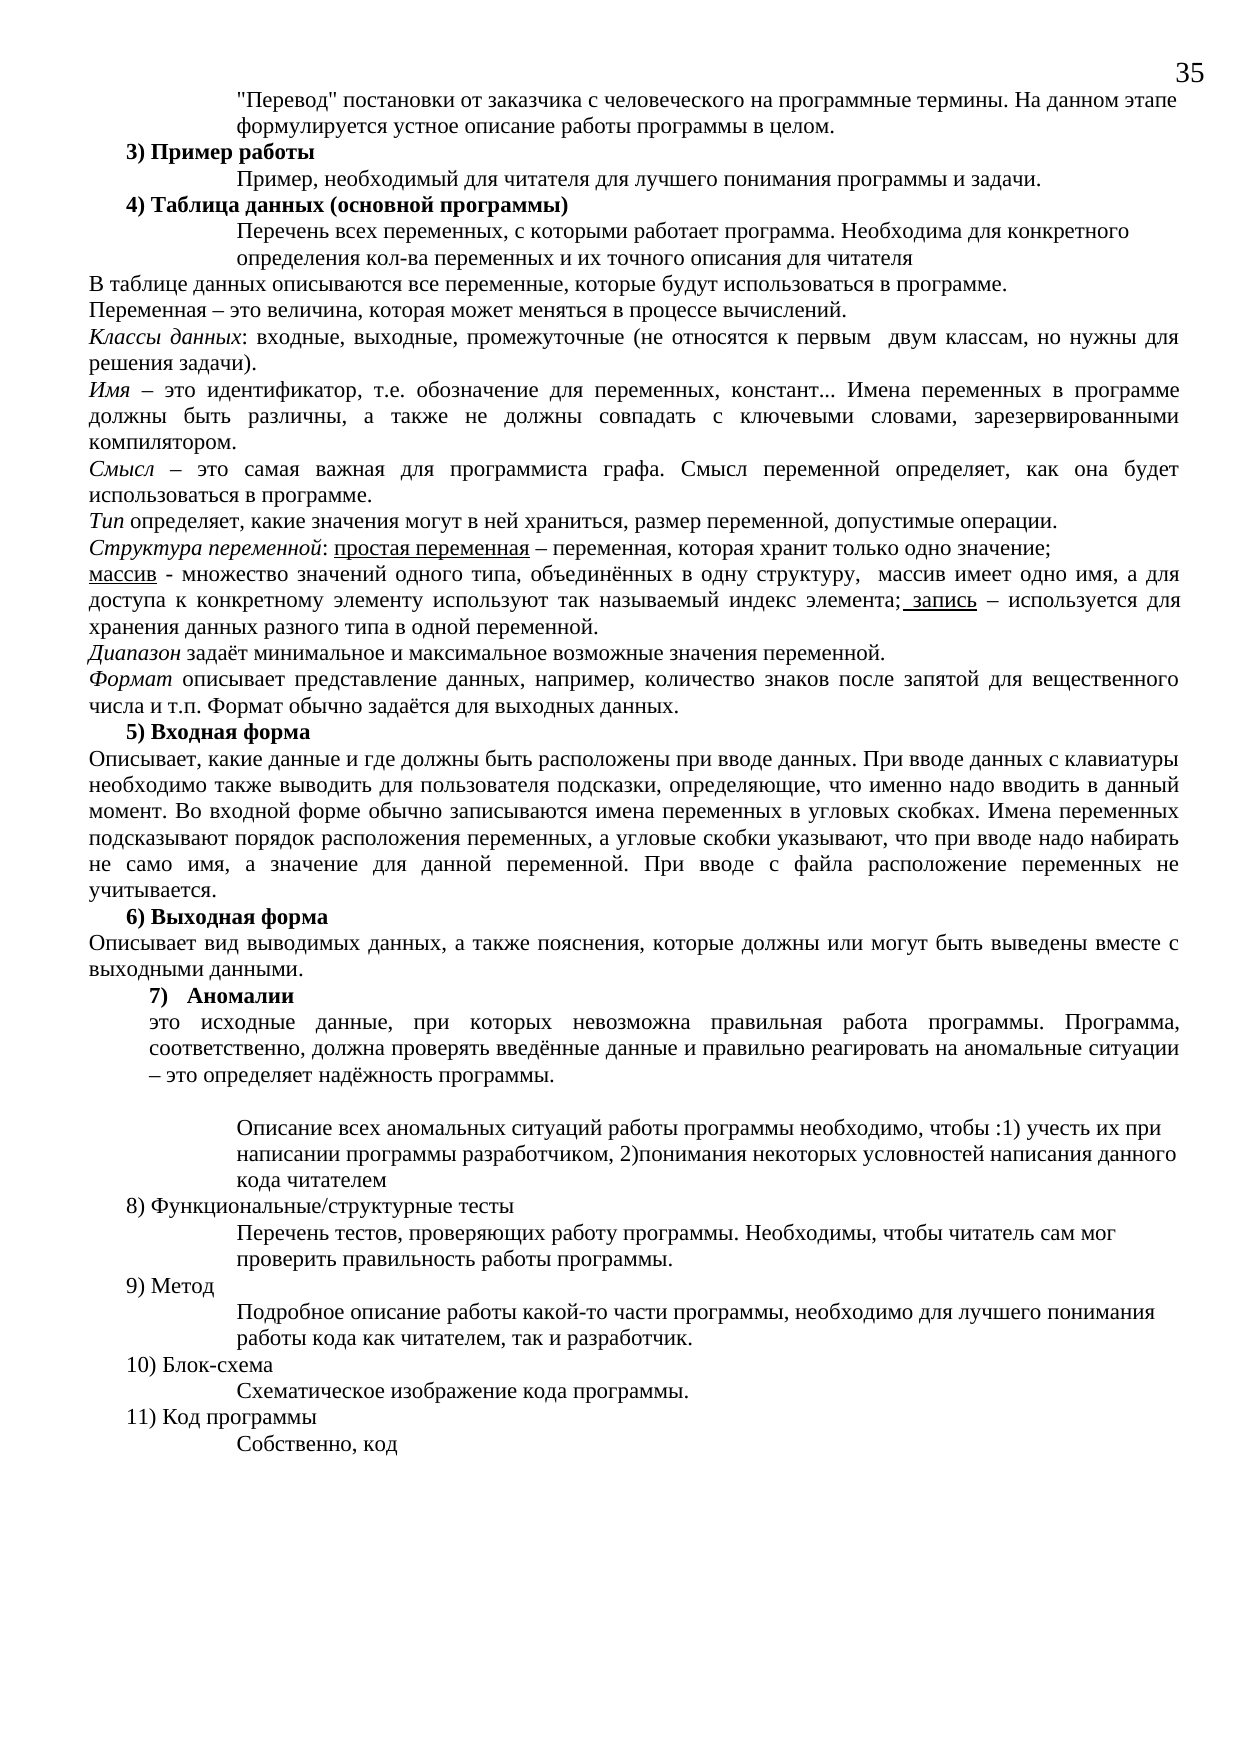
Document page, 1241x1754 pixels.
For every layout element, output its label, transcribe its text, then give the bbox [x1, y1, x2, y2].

text 6) Выходная форма [126, 903, 1181, 929]
text Диапазон задаёт минимальное и максимальное возможные значения переменной. [89, 639, 1181, 666]
text массив - множество значений одного типа, объединённых в одну структуру, массив имеет одно имя, а для доступа к конкретному элементу используют так называемый индекс элемента; запись – используется для хранения данных разного типа в одной переменной. [89, 560, 1181, 639]
text Перечень тестов, проверяющих работу программы. Необходимы, чтобы читатель сам мог проверить правильность работы программы. [236, 1219, 1181, 1272]
text Переменная – это величина, которая может меняться в процессе вычислений. [89, 297, 1181, 323]
text Структура переменной: простая переменная – переменная, которая хранит только одно значение; [89, 534, 1181, 560]
text В таблице данных описываются все переменные, которые будут использоваться в программе. [89, 270, 1181, 297]
text 5) Входная форма [126, 718, 1181, 744]
text Описывает вид выводимых данных, а также пояснения, которые должны или могут быть выведены вместе с выходными данными. [89, 929, 1181, 982]
text 11) Код программы [126, 1403, 1181, 1430]
text Подробное описание работы какой-то части программы, необходимо для лучшего понимания работы кода как читателем, так и разработчик. [236, 1298, 1181, 1351]
text это исходные данные, при которых невозможна правильная работа программы. Программа, соответственно, должна проверять введённые данные и правильно реагировать на аномальные ситуации – это определяет надёжность программы. [149, 1008, 1181, 1087]
text Классы данных: входные, выходные, промежуточные (не относятся к первым двум классам, но нужны для решения задачи). [89, 323, 1181, 376]
text 9) Метод [126, 1272, 1181, 1298]
text Описание всех аномальных ситуаций работы программы необходимо, чтобы :1) учесть их при написании программы разработчиком, 2)понимания некоторых условностей написания данного кода читателем [236, 1113, 1181, 1193]
text Смысл – это самая важная для программиста графа. Смысл переменной определяет, как она будет использоваться в программе. [89, 455, 1181, 507]
text Имя – это идентификатор, т.е. обозначение для переменных, констант... Имена переменных в программе должны быть различны, а также не должны совпадать с ключевыми словами, зарезервированными компилятором. [89, 376, 1181, 455]
list Аномалии [149, 982, 1181, 1008]
text "Перевод" постановки от заказчика с человеческого на программные термины. На данном этапе формулируется устное описание работы программы в целом. [236, 86, 1181, 138]
text Пример, необходимый для читателя для лучшего понимания программы и задачи. [236, 165, 1181, 191]
text 10) Блок-схема [126, 1351, 1181, 1377]
text Тип определяет, какие значения могут в ней храниться, размер переменной, допустимые операции. [89, 507, 1181, 534]
text 3) Пример работы [126, 138, 1181, 165]
text 4) Таблица данных (основной программы) [126, 191, 1181, 217]
text Перечень всех переменных, с которыми работает программа. Необходима для конкретного определения кол-ва переменных и их точного описания для читателя [236, 217, 1181, 270]
text Описывает, какие данные и где должны быть расположены при вводе данных. При вводе данных с клавиатуры необходимо также выводить для пользователя подсказки, определяющие, что именно надо вводить в данный момент. Во входной форме обычно записываются имена переменных в угловых скобках. Имена переменных подсказывают порядок расположения переменных, а угловые скобки указывают, что при вводе надо набирать не само имя, а значение для данной переменной. При вводе с файла расположение переменных не учитывается. [89, 744, 1181, 903]
text Собственно, код [236, 1430, 1181, 1456]
text Формат описывает представление данных, например, количество знаков после запятой для вещественного числа и т.п. Формат обычно задаётся для выходных данных. [89, 666, 1181, 718]
text Схематическое изображение кода программы. [236, 1377, 1181, 1403]
text 8) Функциональные/структурные тесты [126, 1193, 1181, 1219]
